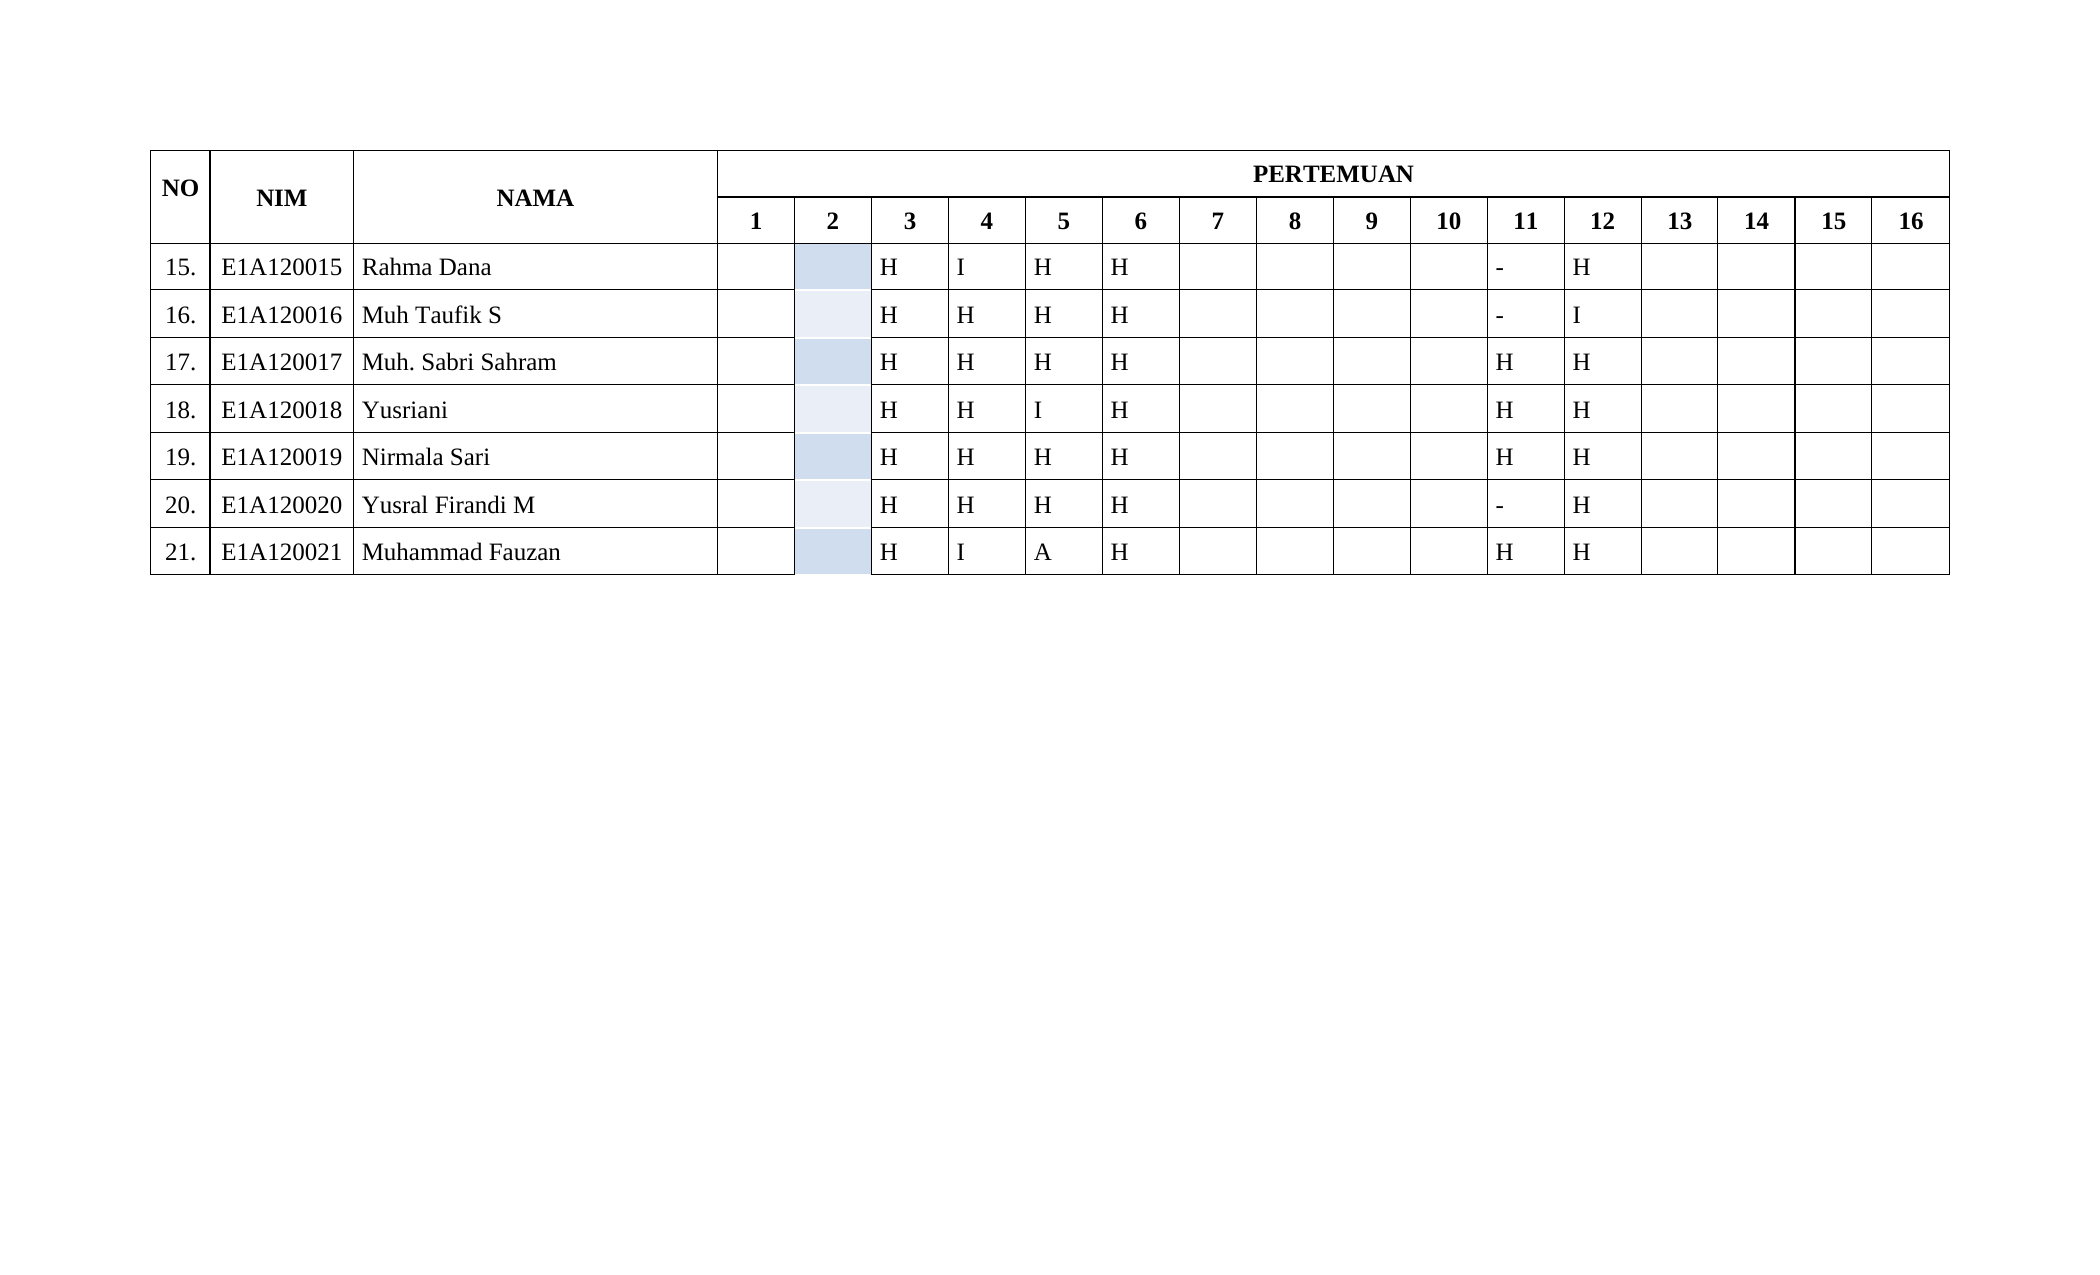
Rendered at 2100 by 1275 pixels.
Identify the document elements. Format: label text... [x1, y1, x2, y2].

table_cell [1180, 528, 1256, 574]
table_cell [1642, 290, 1717, 337]
table_cell [1257, 244, 1333, 289]
table_cell E1A120017 [211, 338, 353, 384]
table_cell 19. [151, 433, 209, 479]
table_cell [718, 480, 794, 527]
table_cell [1411, 338, 1487, 384]
table_cell E1A120019 [211, 433, 353, 479]
table_cell [1796, 433, 1871, 479]
table_cell [795, 529, 871, 574]
table_cell Yusral Firandi M [354, 480, 717, 527]
table_cell [795, 291, 871, 337]
table_cell [1718, 480, 1794, 527]
table_cell [1796, 244, 1871, 289]
table_cell H [1026, 480, 1102, 527]
table_cell [1411, 480, 1487, 527]
table_cell E1A120016 [211, 290, 353, 337]
table_cell 15. [151, 244, 209, 289]
table_cell [1642, 244, 1717, 289]
table_cell [1872, 528, 1949, 574]
table_cell 13 [1642, 198, 1717, 243]
table_cell H [949, 385, 1025, 432]
table_cell H [1103, 480, 1179, 527]
table_cell [1180, 433, 1256, 479]
table_cell [1411, 433, 1487, 479]
table_cell [1718, 528, 1794, 574]
table_cell [1642, 433, 1717, 479]
table_cell H [1565, 385, 1641, 432]
table_cell [1334, 385, 1410, 432]
table_cell H [1103, 338, 1179, 384]
table_cell [1642, 338, 1717, 384]
table_cell [1257, 528, 1333, 574]
table_cell H [1488, 338, 1564, 384]
table_cell [1796, 385, 1871, 432]
table_cell [1257, 290, 1333, 337]
table_cell H [872, 480, 948, 527]
table_cell 16. [151, 290, 209, 337]
table_cell 21. [151, 528, 209, 574]
table_cell - [1488, 480, 1564, 527]
table_cell Rahma Dana [354, 244, 717, 289]
table_cell [1872, 385, 1949, 432]
table_cell 14 [1718, 198, 1794, 243]
table_cell H [1026, 433, 1102, 479]
table_cell [1180, 290, 1256, 337]
table_cell H [1565, 480, 1641, 527]
table_header NAMA [354, 151, 717, 243]
table_cell [1796, 528, 1871, 574]
table_cell [1334, 338, 1410, 384]
table_cell H [949, 433, 1025, 479]
table_cell [1411, 385, 1487, 432]
table_cell 15 [1796, 198, 1871, 243]
table_cell H [1103, 433, 1179, 479]
table_cell H [1488, 528, 1564, 574]
table_cell H [1103, 528, 1179, 574]
table_cell [1334, 480, 1410, 527]
table_cell H [1488, 385, 1564, 432]
table_cell H [1103, 244, 1179, 289]
table_cell [1872, 338, 1949, 384]
table_cell Muh Taufik S [354, 290, 717, 337]
table_cell H [872, 433, 948, 479]
table_cell [795, 244, 871, 289]
table_cell H [1565, 528, 1641, 574]
table_cell [1180, 338, 1256, 384]
table_cell 20. [151, 480, 209, 527]
table_cell - [1488, 290, 1564, 337]
table_cell [1872, 244, 1949, 289]
table_cell 1 [718, 198, 794, 243]
table_cell [1334, 528, 1410, 574]
table_cell Muh. Sabri Sahram [354, 338, 717, 384]
table_cell I [949, 244, 1025, 289]
table_cell H [1026, 290, 1102, 337]
table_cell 5 [1026, 198, 1102, 243]
table_cell [1411, 244, 1487, 289]
table_cell H [1488, 433, 1564, 479]
table_cell H [949, 290, 1025, 337]
table_cell E1A120018 [211, 385, 353, 432]
table_cell H [1565, 338, 1641, 384]
table_cell [1642, 528, 1717, 574]
table_cell H [1026, 244, 1102, 289]
table_cell H [1103, 385, 1179, 432]
table_cell 8 [1257, 198, 1333, 243]
table_cell H [949, 338, 1025, 384]
table_cell [795, 386, 871, 432]
table_cell [1180, 244, 1256, 289]
table_cell [1642, 480, 1717, 527]
table_cell [1334, 244, 1410, 289]
table_cell [1180, 480, 1256, 527]
table_cell 16 [1872, 198, 1949, 243]
table_cell 18. [151, 385, 209, 432]
table_cell I [1026, 385, 1102, 432]
table_cell [718, 433, 794, 479]
table_cell [718, 528, 794, 574]
table_cell I [1565, 290, 1641, 337]
table_cell E1A120015 [211, 244, 353, 289]
table_cell 9 [1334, 198, 1410, 243]
table_cell [1257, 433, 1333, 479]
table_cell [1334, 433, 1410, 479]
table_cell [795, 434, 871, 479]
table_cell 7 [1180, 198, 1256, 243]
table_cell [1872, 433, 1949, 479]
table_cell [718, 338, 794, 384]
table_cell [718, 385, 794, 432]
table_cell E1A120020 [211, 480, 353, 527]
table_cell [1411, 528, 1487, 574]
table_cell H [872, 244, 948, 289]
table_cell [1718, 385, 1794, 432]
table_header PERTEMUAN [718, 151, 1949, 196]
table_cell Nirmala Sari [354, 433, 717, 479]
table_cell [1796, 480, 1871, 527]
table_cell H [1565, 433, 1641, 479]
table_cell I [949, 528, 1025, 574]
table_cell [1718, 244, 1794, 289]
table_cell [1718, 338, 1794, 384]
table_cell H [1103, 290, 1179, 337]
table_cell A [1026, 528, 1102, 574]
table_cell [1796, 290, 1871, 337]
table_cell [1411, 290, 1487, 337]
table_cell Muhammad Fauzan [354, 528, 717, 574]
table_cell - [1488, 244, 1564, 289]
table_cell 2 [795, 198, 871, 243]
table_cell 12 [1565, 198, 1641, 243]
table_cell [1334, 290, 1410, 337]
table_cell [1257, 338, 1333, 384]
table_cell [1796, 338, 1871, 384]
table_cell [1872, 290, 1949, 337]
table_cell 3 [872, 198, 948, 243]
table_cell [1718, 433, 1794, 479]
table_cell [795, 481, 871, 527]
table_cell H [949, 480, 1025, 527]
table_cell H [872, 338, 948, 384]
table_cell [1872, 480, 1949, 527]
table_cell 10 [1411, 198, 1487, 243]
table_cell [718, 244, 794, 289]
table_cell [1180, 385, 1256, 432]
table_cell [718, 290, 794, 337]
table_cell Yusriani [354, 385, 717, 432]
table_cell [1642, 385, 1717, 432]
table_cell H [872, 290, 948, 337]
table_header NIM [211, 151, 353, 243]
table_cell H [1565, 244, 1641, 289]
table_cell [1257, 480, 1333, 527]
table_cell E1A120021 [211, 528, 353, 574]
table_cell 17. [151, 338, 209, 384]
table_cell 11 [1488, 198, 1564, 243]
table_cell H [872, 528, 948, 574]
table_cell H [872, 385, 948, 432]
table_cell 4 [949, 198, 1025, 243]
table_cell [795, 339, 871, 384]
table_cell H [1026, 338, 1102, 384]
table_cell [1257, 385, 1333, 432]
table_cell [1718, 290, 1794, 337]
table_header NO [151, 151, 209, 243]
table_cell 6 [1103, 198, 1179, 243]
